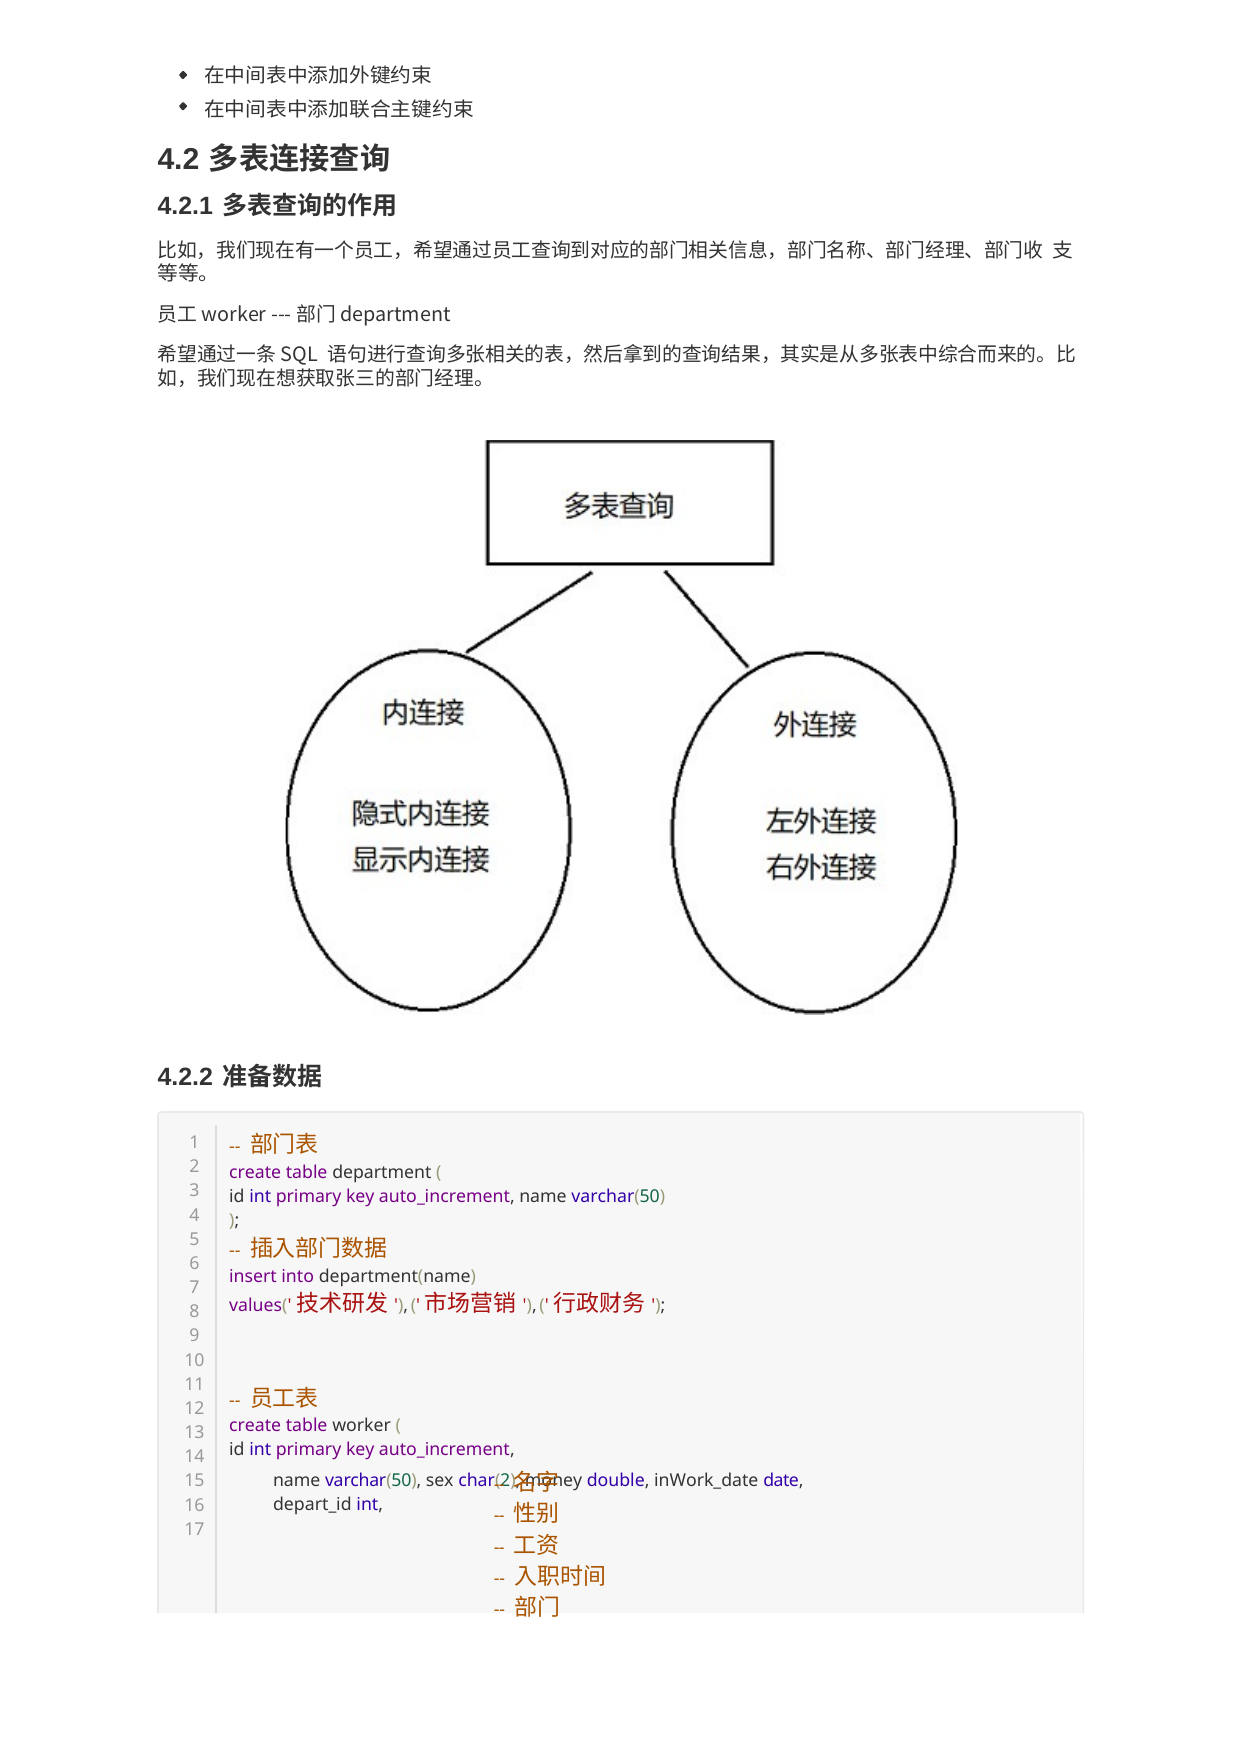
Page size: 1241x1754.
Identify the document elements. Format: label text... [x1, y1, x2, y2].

text 员工 worker --- 部门 department [157, 298, 1096, 327]
picture [285, 440, 958, 1015]
subtitle 多表连接查询 [157, 134, 1096, 178]
text 在中间表中添加联合主键约束 [204, 90, 1096, 123]
subtitle 准备数据 [157, 1057, 1096, 1093]
subtitle 多表查询的作用 [157, 185, 1096, 222]
text 希望通过一条 SQL 语句进行查询多张相关的表，然后拿到的查询结果，其实是从多张表中综合而来的。比如，我们现在想获取张三的部门经理。 [157, 342, 1080, 391]
text 在中间表中添加外键约束 [204, 56, 1096, 90]
text 比如，我们现在有一个员工，希望通过员工查询到对应的部门相关信息，部门名称、部门经理、部门收 支等等。 [157, 238, 1073, 286]
